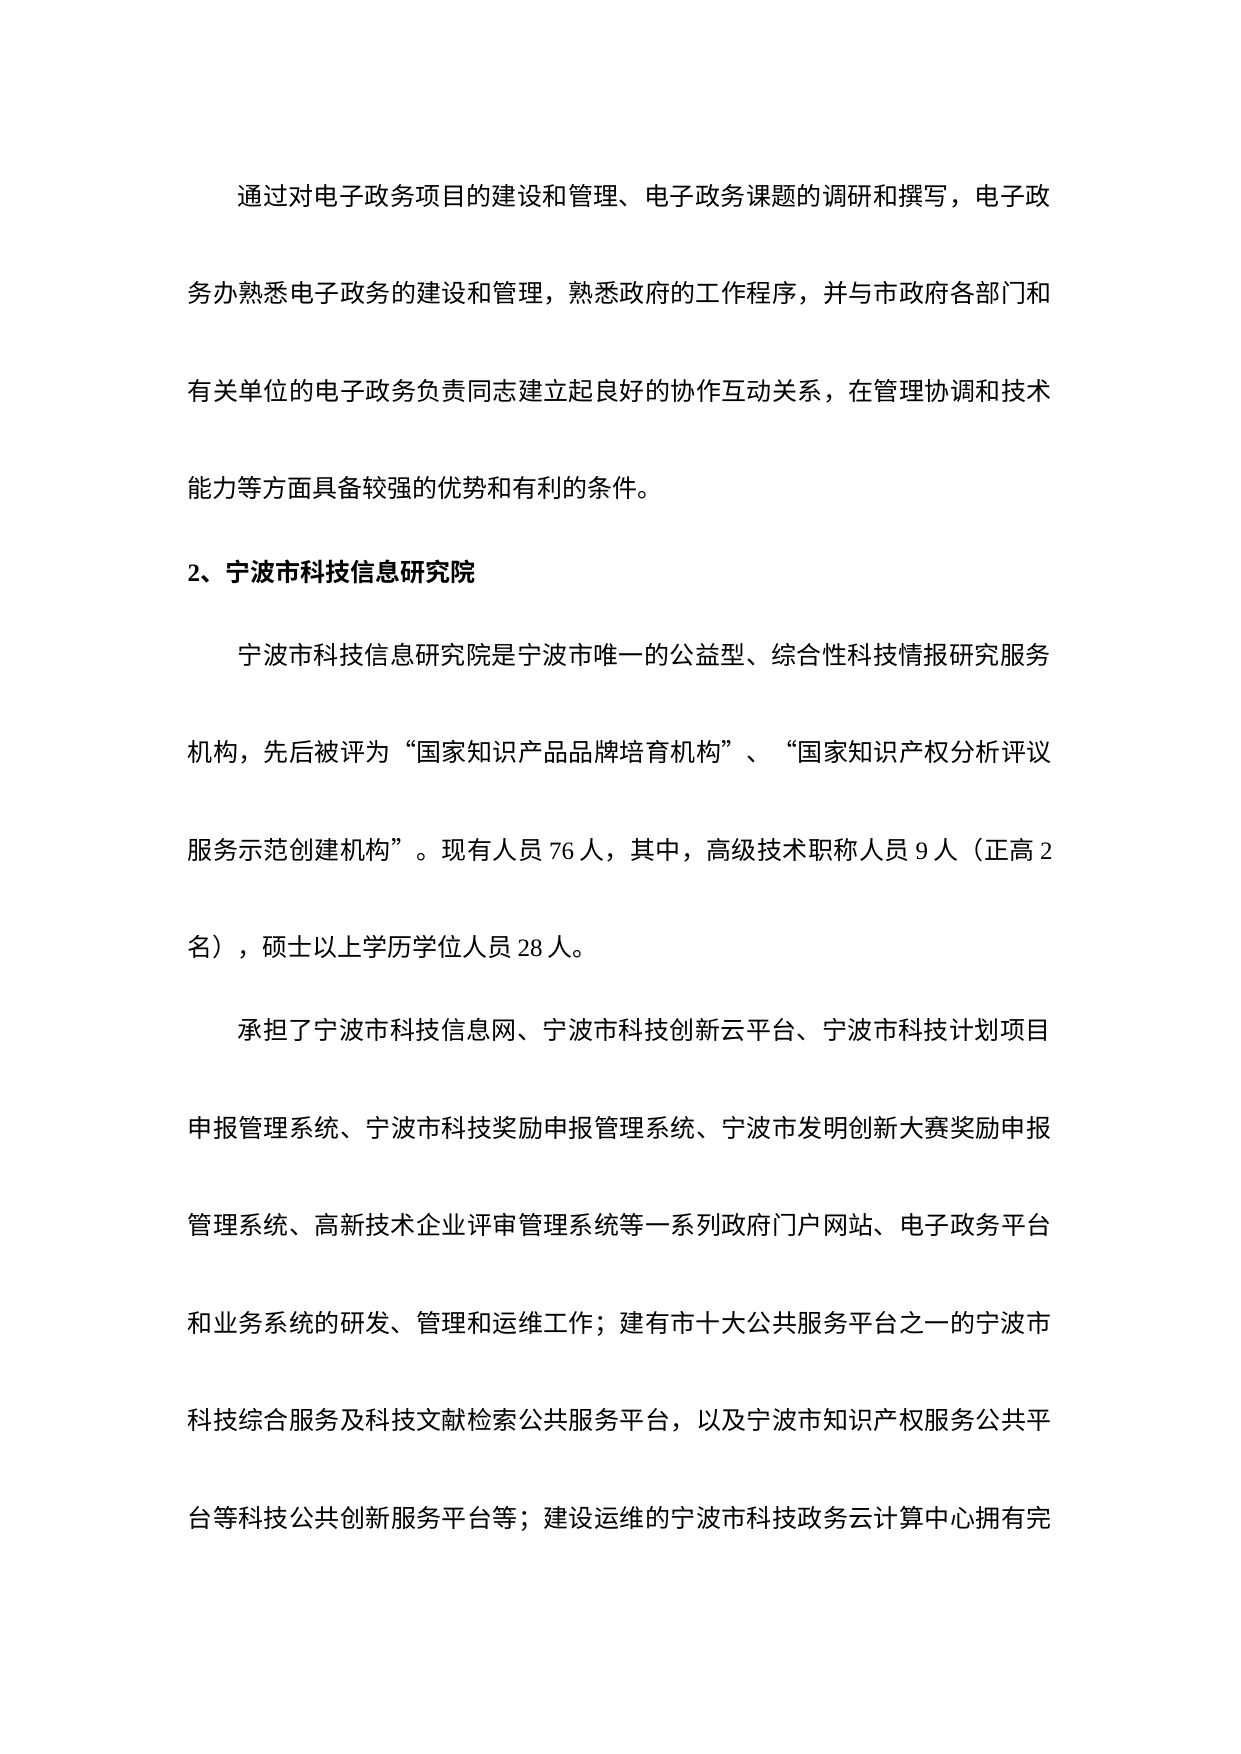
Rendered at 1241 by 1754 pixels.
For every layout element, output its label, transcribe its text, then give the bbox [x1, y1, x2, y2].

text 2、宁波市科技信息研究院 [187, 538, 1053, 603]
text 通过对电子政务项目的建设和管理、电子政务课题的调研和撰写，电子政务办熟悉电子政务的建设和管理，熟悉政府的工作程序，并与市政府各部门和有关单位的电子政务负责同志建立起良好的协作互动关系，在管理协调和技术能力等方面具备较强的优势和有利的条件。 [187, 162, 1053, 519]
text 宁波市科技信息研究院是宁波市唯一的公益型、综合性科技情报研究服务机构，先后被评为“国家知识产品品牌培育机构”、“国家知识产权分析评议服务示范创建机构”。现有人员76人，其中，高级技术职称人员9人（正高2名），硕士以上学历学位人员28人。 [187, 621, 1053, 978]
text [187, 996, 1053, 1549]
